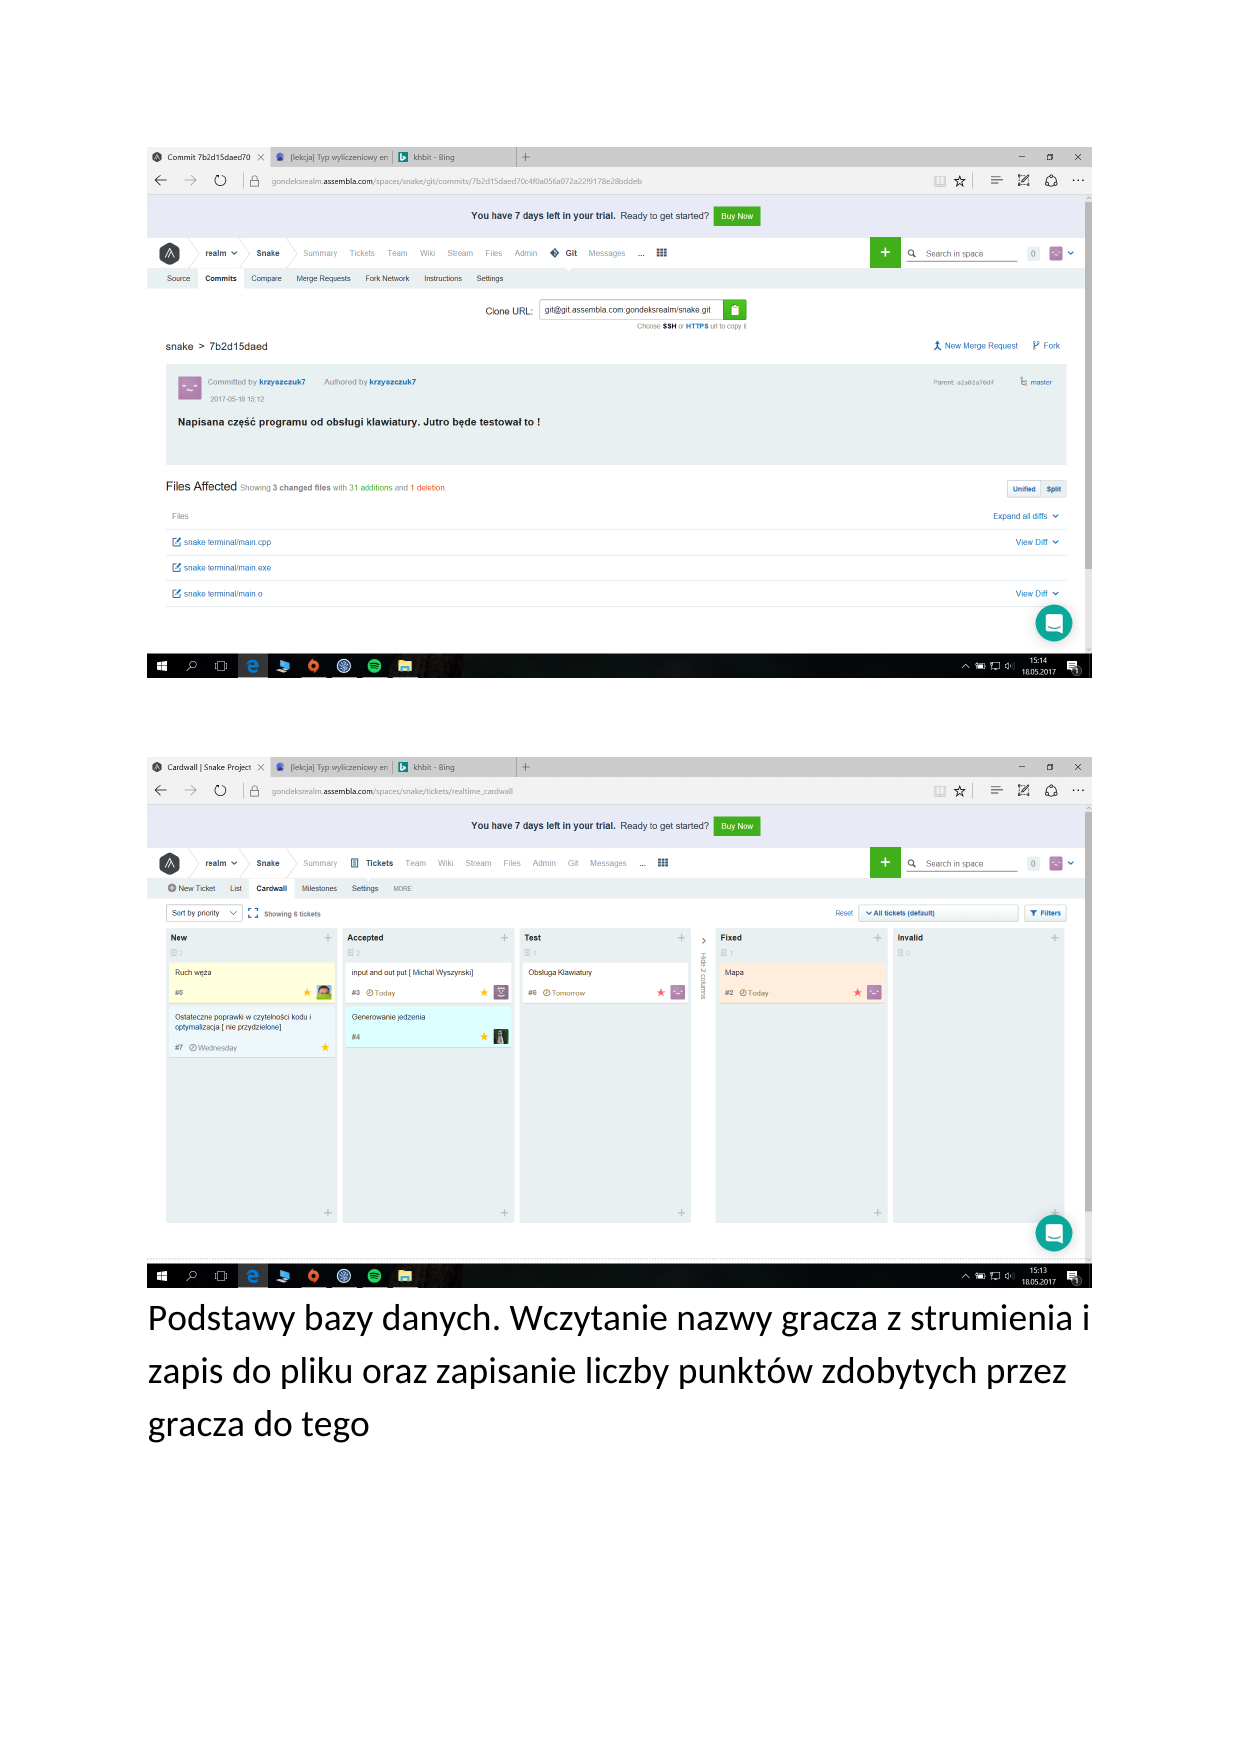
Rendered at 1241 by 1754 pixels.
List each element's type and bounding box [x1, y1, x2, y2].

picture [147, 757, 1092, 1288]
text [148, 148, 1093, 1445]
picture [147, 147, 1092, 678]
